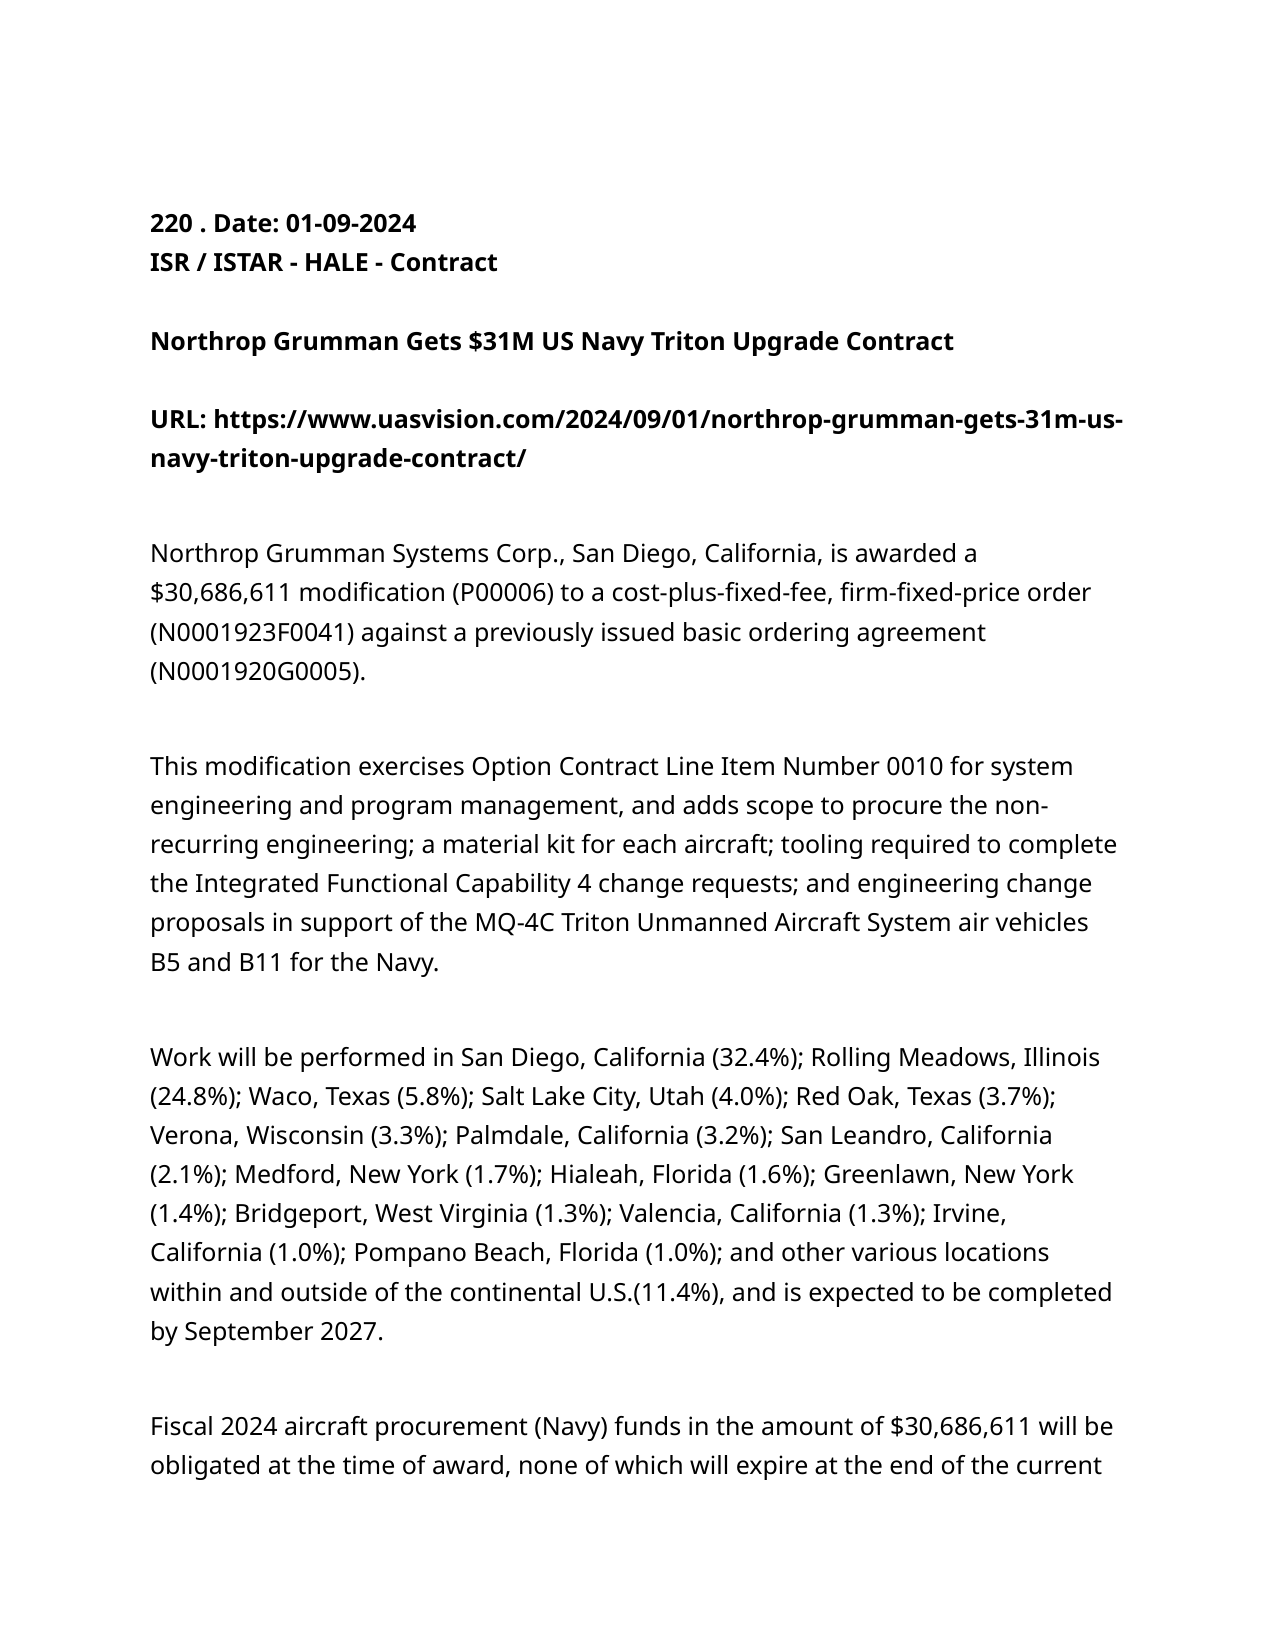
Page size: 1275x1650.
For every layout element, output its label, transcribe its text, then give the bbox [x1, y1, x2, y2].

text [150, 1408, 1125, 1482]
text Work will be performed in San Diego, California (32.4%); Rolling Meadows, Illinois (24.8%); Waco, Texas (5.8%); Salt Lake City, Utah (4.0%); Red Oak, Texas (3.7%); Verona, Wisconsin (3.3%); Palmdale, California (3.2%); San Leandro, California (2.1%); Medford, New York (1.7%); Hialeah, Florida (1.6%); Greenlawn, New York (1.4%); Bridgeport, West Virginia (1.3%); Valencia, California (1.3%); Irvine, California (1.0%); Pompano Beach, Florida (1.0%); and other various locations within and outside of the continental U.S.(11.4%), and is expected to be completed by September 2027. [150, 1039, 1125, 1387]
text 220 . Date: 01-09-2024 ISR / ISTAR - HALE - Contract Northrop Grumman Gets $31M US Navy Triton Upgrade Contract URL: https://www.uasvision.com/2024/09/01/northrop-grumman-gets-31m-us-navy-triton-upgrade-contract/ [150, 206, 1125, 514]
text This modification exercises Option Contract Line Item Number 0010 for system engineering and program management, and adds scope to procure the non-recurring engineering; a material kit for each aircraft; tooling required to complete the Integrated Functional Capability 4 change requests; and engineering change proposals in support of the MQ-4C Triton Unmanned Aircraft System air vehicles B5 and B11 for the Navy. [150, 748, 1125, 1017]
text Northrop Grumman Systems Corp., San Diego, California, is awarded a $30,686,611 modification (P00006) to a cost-plus-fixed-fee, firm-fixed-price order (N0001923F0041) against a previously issued basic ordering agreement (N0001920G0005). [150, 536, 1125, 727]
